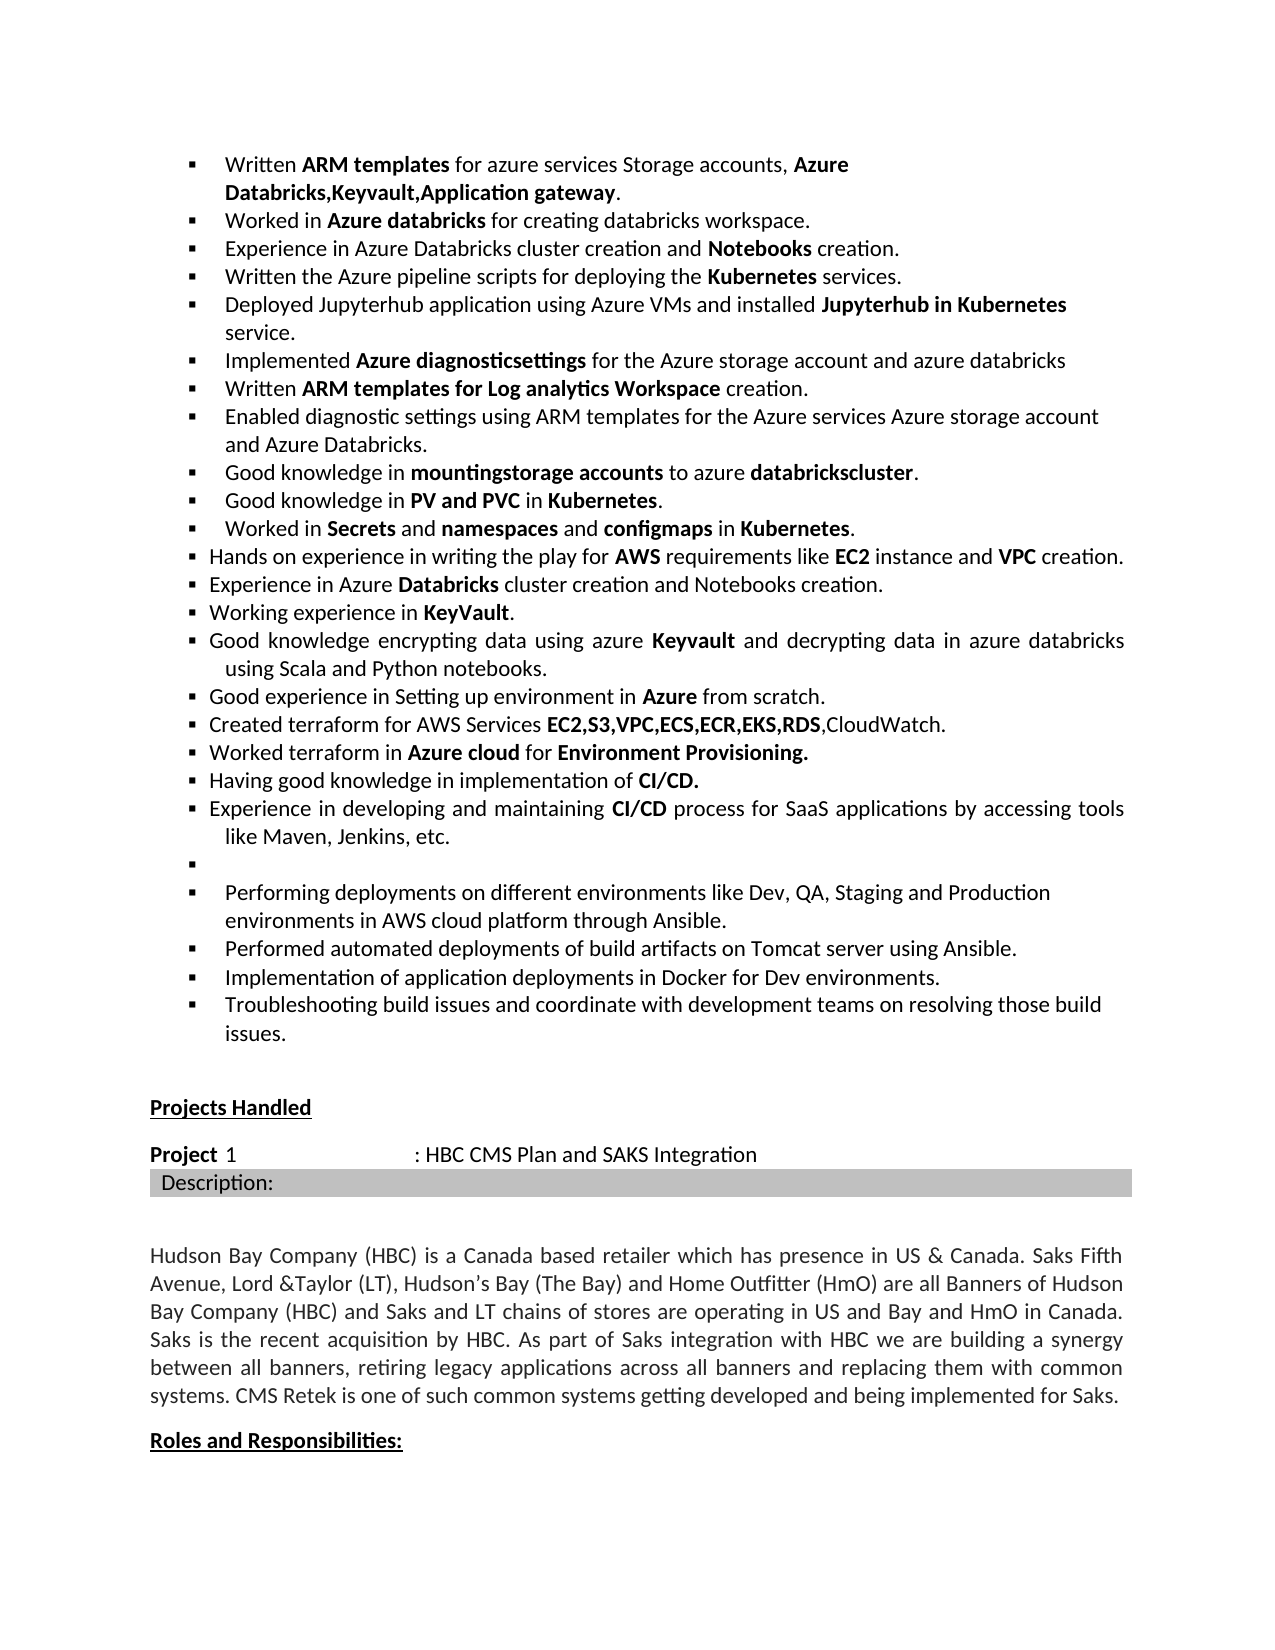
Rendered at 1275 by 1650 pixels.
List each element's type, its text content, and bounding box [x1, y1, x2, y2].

table_header Description: [150, 1169, 1132, 1197]
list Troubleshooting build issues and coordinate with development teams on resolving those build issues. [187, 991, 1125, 1047]
list Performed automated deployments of build artifacts on Tomcat server using Ansible. [187, 934, 1125, 963]
list Good knowledge in PV and PVC in Kubernetes. [187, 486, 1125, 514]
list Worked terraform in Azure cloud for Environment Provisioning. [187, 738, 1125, 766]
list Written the Azure pipeline scripts for deploying the Kubernetes services. [187, 262, 1125, 290]
text Project 1 : HBC CMS Plan and SAKS Integration [150, 1140, 1125, 1168]
list Good knowledge in mountingstorage accounts to azure databrickscluster. [187, 458, 1125, 486]
list Created terraform for AWS Services EC2,S3,VPC,ECS,ECR,EKS,RDS,CloudWatch. [187, 710, 1125, 738]
list Working experience in KeyVault. [187, 598, 1125, 626]
list Enabled diagnostic settings using ARM templates for the Azure services Azure storage account and Azure Databricks. [187, 402, 1125, 458]
list Hands on experience in writing the play for AWS requirements like EC2 instance and VPC creation. [187, 542, 1125, 570]
list Having good knowledge in implementation of CI/CD. [187, 766, 1125, 794]
list Experience in Azure Databricks cluster creation and Notebooks creation. [187, 570, 1125, 598]
text Hudson Bay Company (HBC) is a Canada based retailer which has presence in US & Canada. Saks Fifth Avenue, Lord &Taylor (LT), Hudson’s Bay (The Bay) and Home Outfitter (HmO) are all Banners of Hudson Bay Company (HBC) and Saks and LT chains of stores are operating in US and Bay and HmO in Canada. Saks is the recent acquisition by HBC. As part of Saks integration with HBC we are building a synergy between all banners, retiring legacy applications across all banners and replacing them with common systems. CMS Retek is one of such common systems getting developed and being implemented for Saks. [150, 1241, 1125, 1409]
list Implementation of application deployments in Docker for Dev environments. [187, 963, 1125, 991]
list Worked in Azure databricks for creating databricks workspace. [187, 206, 1125, 234]
list Deployed Jupyterhub application using Azure VMs and installed Jupyterhub in Kubernetes service. [187, 290, 1125, 346]
list Good experience in Setting up environment in Azure from scratch. [187, 682, 1125, 710]
list Implemented Azure diagnosticsettings for the Azure storage account and azure databricks [187, 346, 1125, 374]
list Experience in developing and maintaining CI/CD process for SaaS applications by accessing tools like Maven, Jenkins, etc. [187, 794, 1125, 851]
list Worked in Secrets and namespaces and configmaps in Kubernetes. [187, 514, 1125, 542]
text Roles and Responsibilities: [150, 1426, 1125, 1454]
list Written ARM templates for azure services Storage accounts, Azure Databricks,Keyvault,Application gateway. [187, 150, 1125, 206]
text Projects Handled [150, 1093, 1125, 1122]
list Performing deployments on different environments like Dev, QA, Staging and Production environments in AWS cloud platform through Ansible. [187, 878, 1125, 934]
list Experience in Azure Databricks cluster creation and Notebooks creation. [187, 234, 1125, 262]
list Written ARM templates for Log analytics Workspace creation. [187, 374, 1125, 402]
list Good knowledge encrypting data using azure Keyvault and decrypting data in azure databricks using Scala and Python notebooks. [187, 626, 1125, 682]
